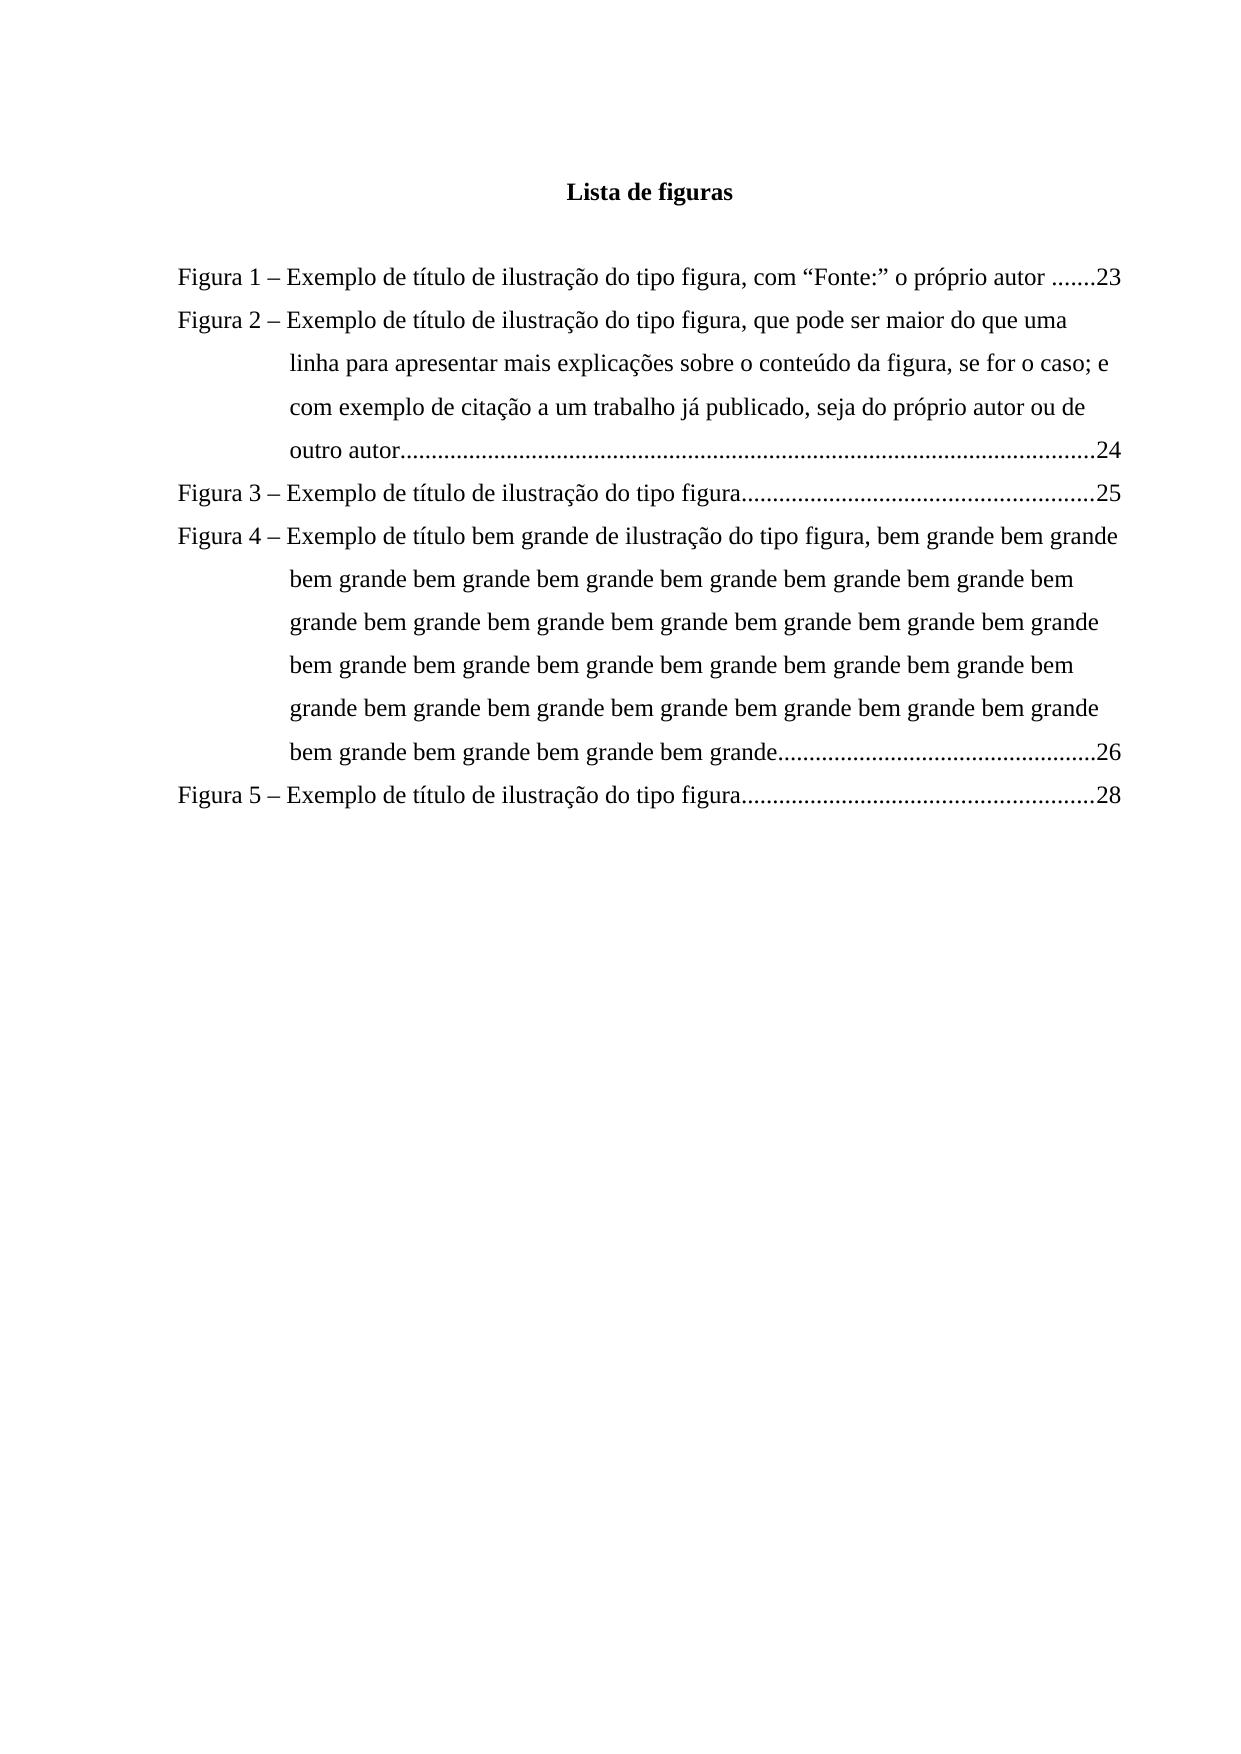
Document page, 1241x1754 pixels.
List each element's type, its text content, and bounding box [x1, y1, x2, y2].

text Figura 3 – Exemplo de título de ilustração do tipo figura 25 [177, 478, 1122, 507]
text Figura 2 – Exemplo de título de ilustração do tipo figura, que pode ser maior do que uma linha para apresentar mais explicações sobre o conteúdo da figura, se for o caso; e com exemplo de citação a um trabalho já publicado, seja do próprio autor ou de outro autor 24 [177, 305, 1122, 463]
text Lista de figuras [177, 177, 1122, 206]
text Figura 5 – Exemplo de título de ilustração do tipo figura 28 [177, 780, 1122, 808]
text Figura 1 – Exemplo de título de ilustração do tipo figura, com “Fonte:” o próprio autor 23 [177, 262, 1122, 291]
text Figura 4 – Exemplo de título bem grande de ilustração do tipo figura, bem grande bem grande bem grande bem grande bem grande bem grande bem grande bem grande bem grande bem grande bem grande bem grande bem grande bem grande bem grande bem grande bem grande bem grande bem grande bem grande bem grande bem grande bem grande bem grande bem grande bem grande bem grande bem grande bem grande bem grande bem grande bem grande 26 [177, 521, 1122, 765]
